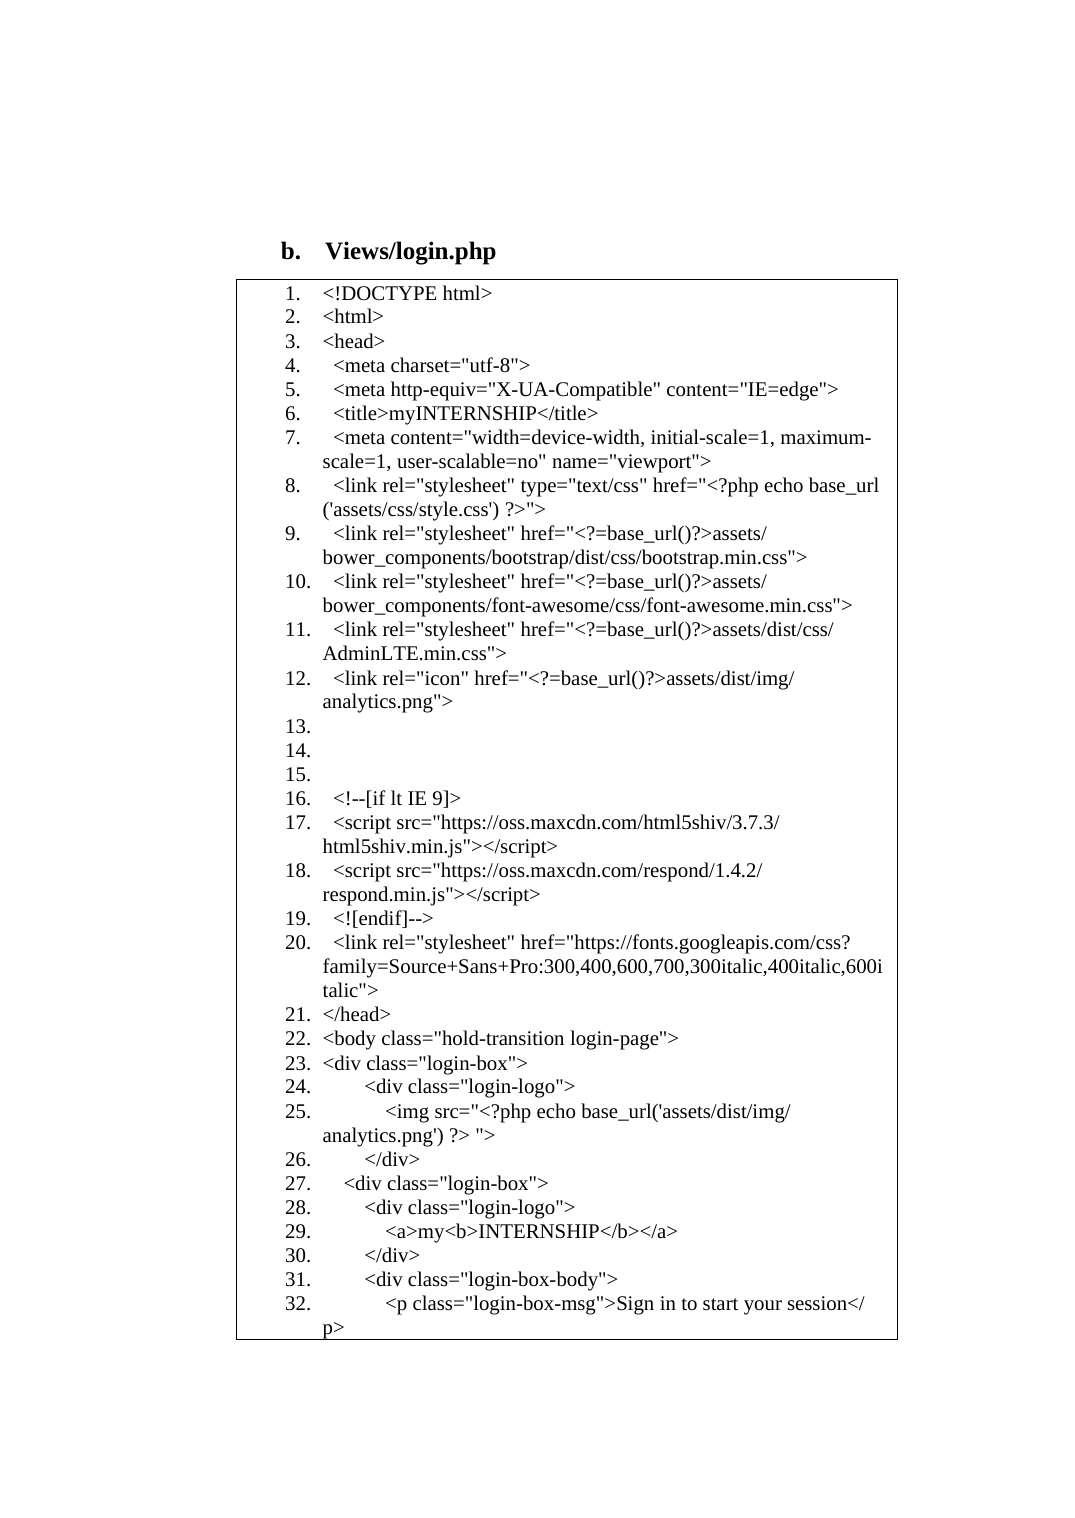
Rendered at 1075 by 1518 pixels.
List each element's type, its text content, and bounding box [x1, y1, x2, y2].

list Views/login.php [281, 236, 898, 265]
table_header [237, 280, 897, 1339]
